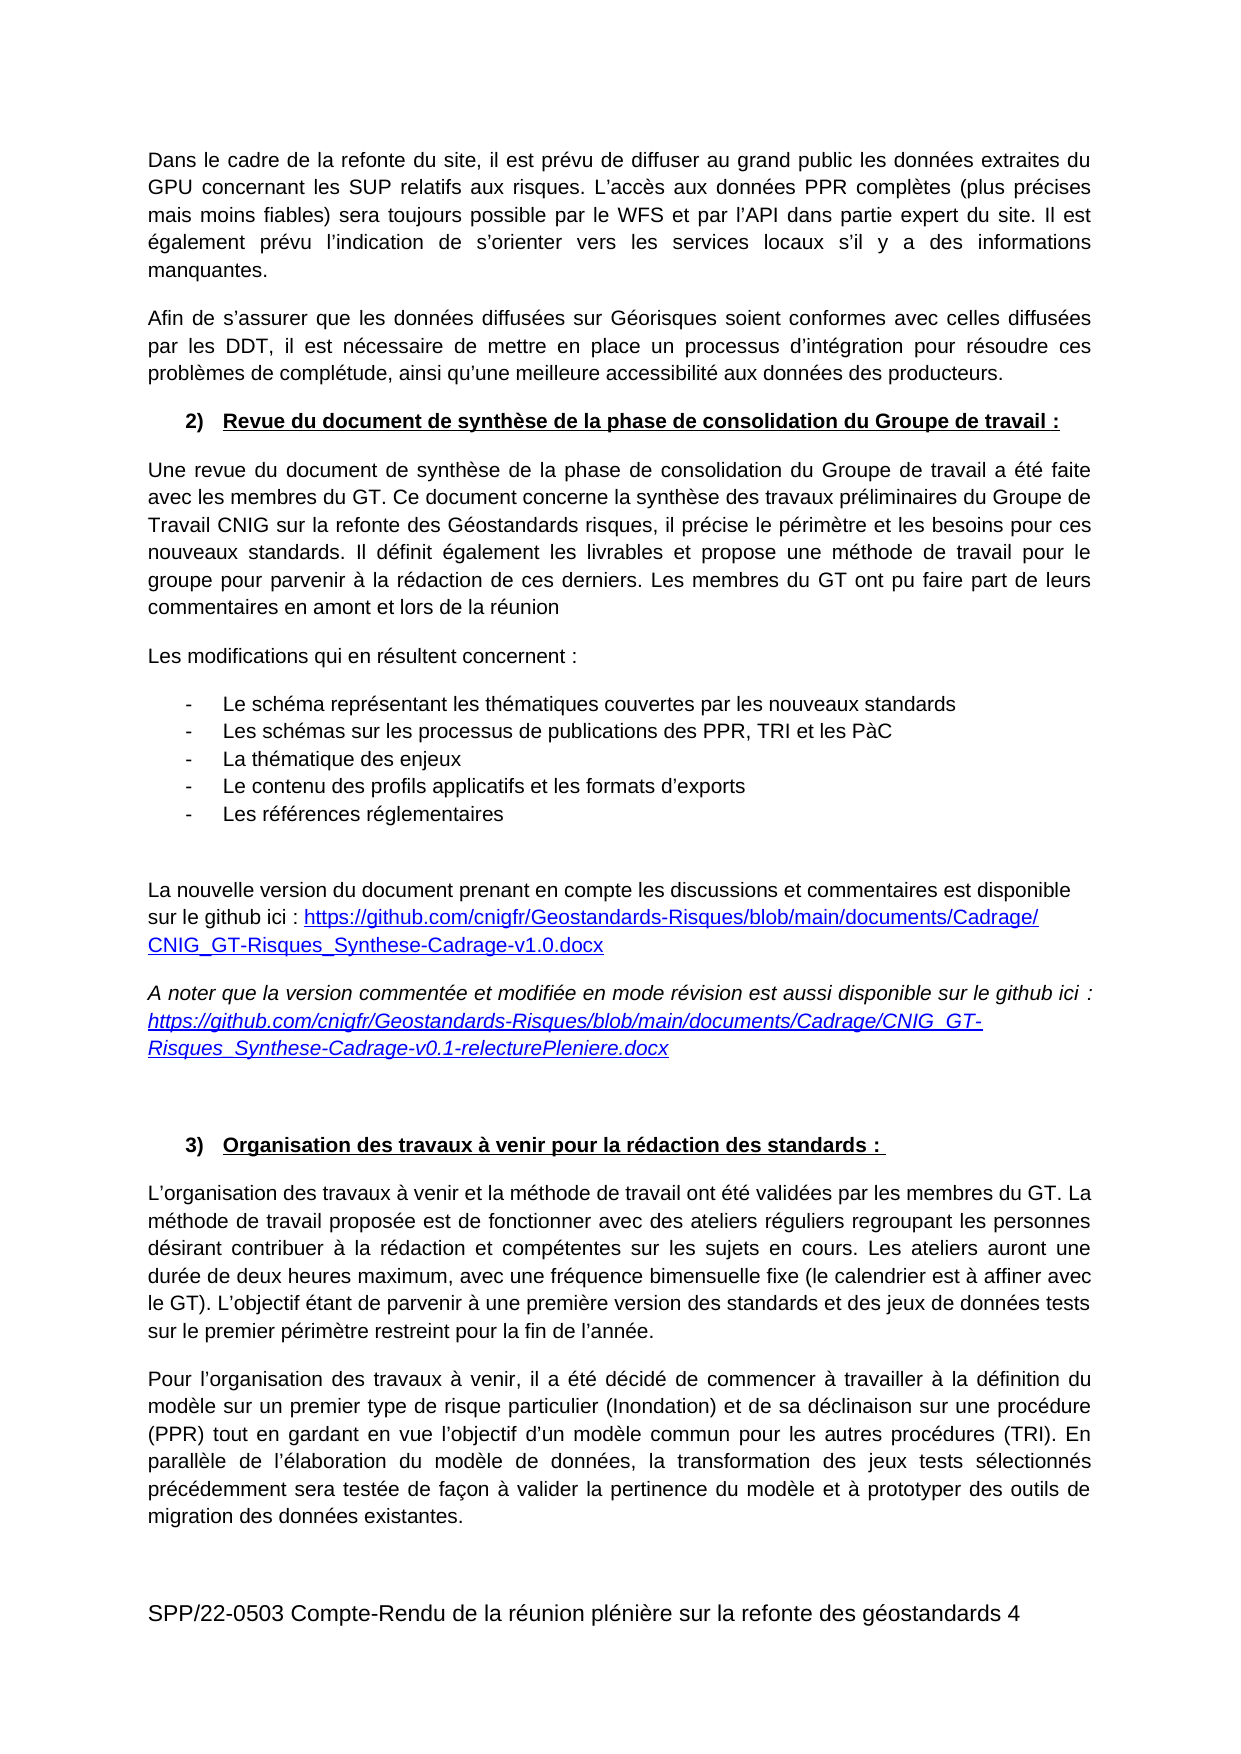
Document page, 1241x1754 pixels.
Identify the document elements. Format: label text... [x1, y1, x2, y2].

list Le schéma représentant les thématiques couvertes par les nouveaux standards [185, 692, 1093, 716]
list La thématique des enjeux [185, 747, 1093, 771]
text A noter que la version commentée et modifiée en mode révision est aussi disponible sur le github ici : https://github.com/cnigfr/Geostandards-Risques/blob/main/documents/Cadrage/CNIG_GT-Risques_Synthese-Cadrage-v0.1-relecturePleniere.docx [148, 981, 1093, 1060]
text La nouvelle version du document prenant en compte les discussions et commentaires est disponible sur le github ici : https://github.com/cnigfr/Geostandards-Risques/blob/main/documents/Cadrage/CNIG_GT-Risques_Synthese-Cadrage-v1.0.docx [148, 878, 1093, 957]
text Une revue du document de synthèse de la phase de consolidation du Groupe de travail a été faite avec les membres du GT. Ce document concerne la synthèse des travaux préliminaires du Groupe de Travail CNIG sur la refonte des Géostandards risques, il précise le périmètre et les besoins pour ces nouveaux standards. Il définit également les livrables et propose une méthode de travail pour le groupe pour parvenir à la rédaction de ces derniers. Les membres du GT ont pu faire part de leurs commentaires en amont et lors de la réunion [148, 458, 1093, 619]
list Les schémas sur les processus de publications des PPR, TRI et les PàC [185, 719, 1093, 743]
list Les références réglementaires [185, 802, 1093, 826]
text Dans le cadre de la refonte du site, il est prévu de diffuser au grand public les données extraites du GPU concernant les SUP relatifs aux risques. L’accès aux données PPR complètes (plus précises mais moins fiables) sera toujours possible par le WFS et par l’API dans partie expert du site. Il est également prévu l’indication de s’orienter vers les services locaux s’il y a des informations manquantes. [148, 148, 1093, 282]
text Les modifications qui en résultent concernent : [148, 643, 1093, 667]
text L’organisation des travaux à venir et la méthode de travail ont été validées par les membres du GT. La méthode de travail proposée est de fonctionner avec des ateliers réguliers regroupant les personnes désirant contribuer à la rédaction et compétentes sur les sujets en cours. Les ateliers auront une durée de deux heures maximum, avec une fréquence bimensuelle fixe (le calendrier est à affiner avec le GT). L’objectif étant de parvenir à une première version des standards et des jeux de données tests sur le premier périmètre restreint pour la fin de l’année. [148, 1181, 1093, 1342]
list Le contenu des profils applicatifs et les formats d’exports [185, 774, 1093, 798]
list Organisation des travaux à venir pour la rédaction des standards : [185, 1133, 1093, 1157]
text Pour l’organisation des travaux à venir, il a été décidé de commencer à travailler à la définition du modèle sur un premier type de risque particulier (Inondation) et de sa déclinaison sur une procédure (PPR) tout en gardant en vue l’objectif d’un modèle commun pour les autres procédures (TRI). En parallèle de l’élaboration du modèle de données, la transformation des jeux tests sélectionnés précédemment sera testée de façon à valider la pertinence du modèle et à prototyper des outils de migration des données existantes. [148, 1367, 1093, 1528]
list Revue du document de synthèse de la phase de consolidation du Groupe de travail : [185, 409, 1093, 433]
text Afin de s’assurer que les données diffusées sur Géorisques soient conformes avec celles diffusées par les DDT, il est nécessaire de mettre en place un processus d’intégration pour résoudre ces problèmes de complétude, ainsi qu’une meilleure accessibilité aux données des producteurs. [148, 306, 1093, 385]
